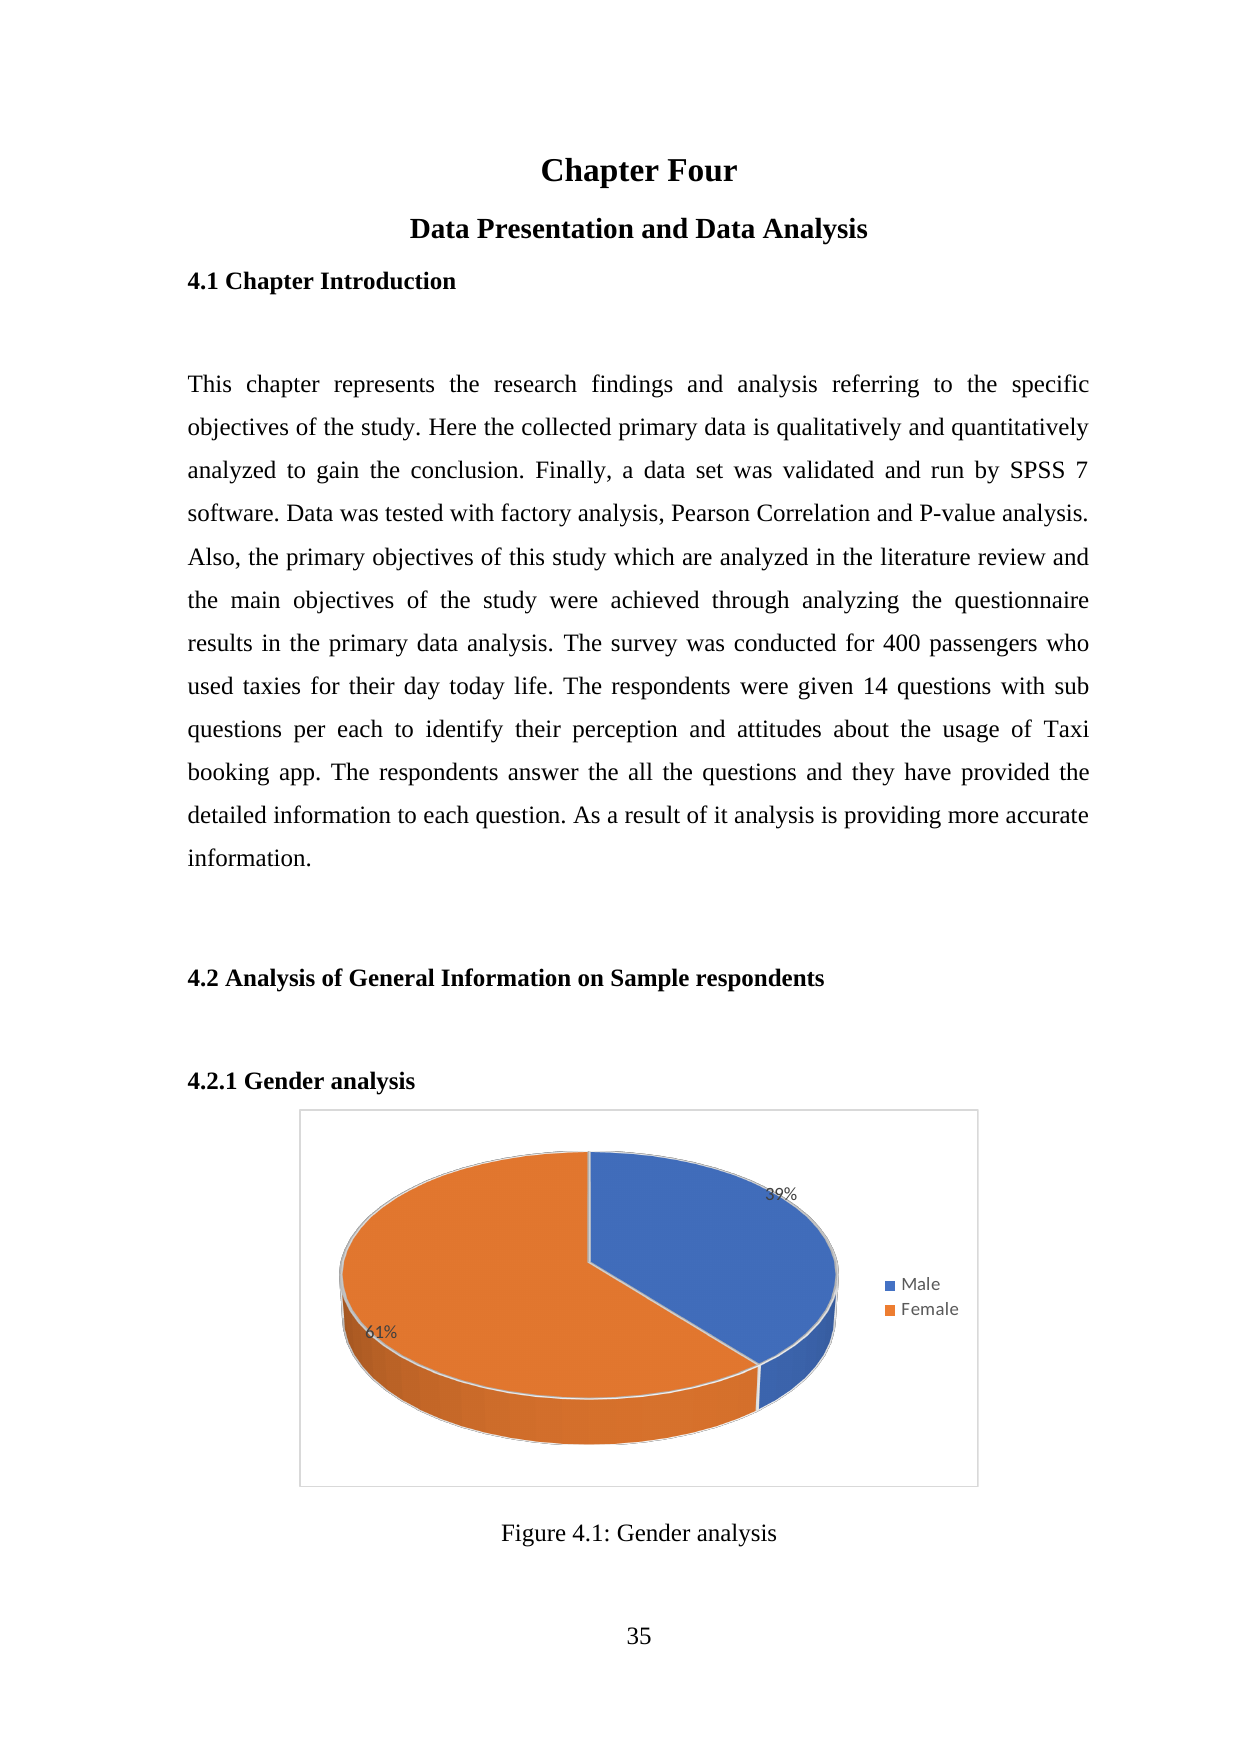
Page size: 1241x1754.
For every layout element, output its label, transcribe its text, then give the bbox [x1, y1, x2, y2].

subtitle 4.1 Chapter Introduction [187, 266, 1090, 295]
subtitle 4.2 Analysis of General Information on Sample respondents [187, 963, 1090, 992]
text This chapter represents the research findings and analysis referring to the specific objectives of the study. Here the collected primary data is qualitatively and quantitatively analyzed to gain the conclusion. Finally, a data set was validated and run by SPSS 7 software. Data was tested with factory analysis, Pearson Correlation and P-value analysis. Also, the primary objectives of this study which are analyzed in the literature review and the main objectives of the study were achieved through analyzing the questionnaire results in the primary data analysis. The survey was conducted for 400 passengers who used taxies for their day today life. The respondents were given 14 questions with sub questions per each to identify their perception and attitudes about the usage of Taxi booking app. The respondents answer the all the questions and they have provided the detailed information to each question. As a result of it analysis is providing more accurate information. [187, 369, 1090, 872]
text Figure 4.1: Gender analysis [187, 1518, 1090, 1547]
subtitle Data Presentation and Data Analysis [187, 212, 1090, 245]
subtitle 4.2.1 Gender analysis [187, 1066, 1090, 1095]
subtitle Chapter Four [187, 150, 1090, 188]
